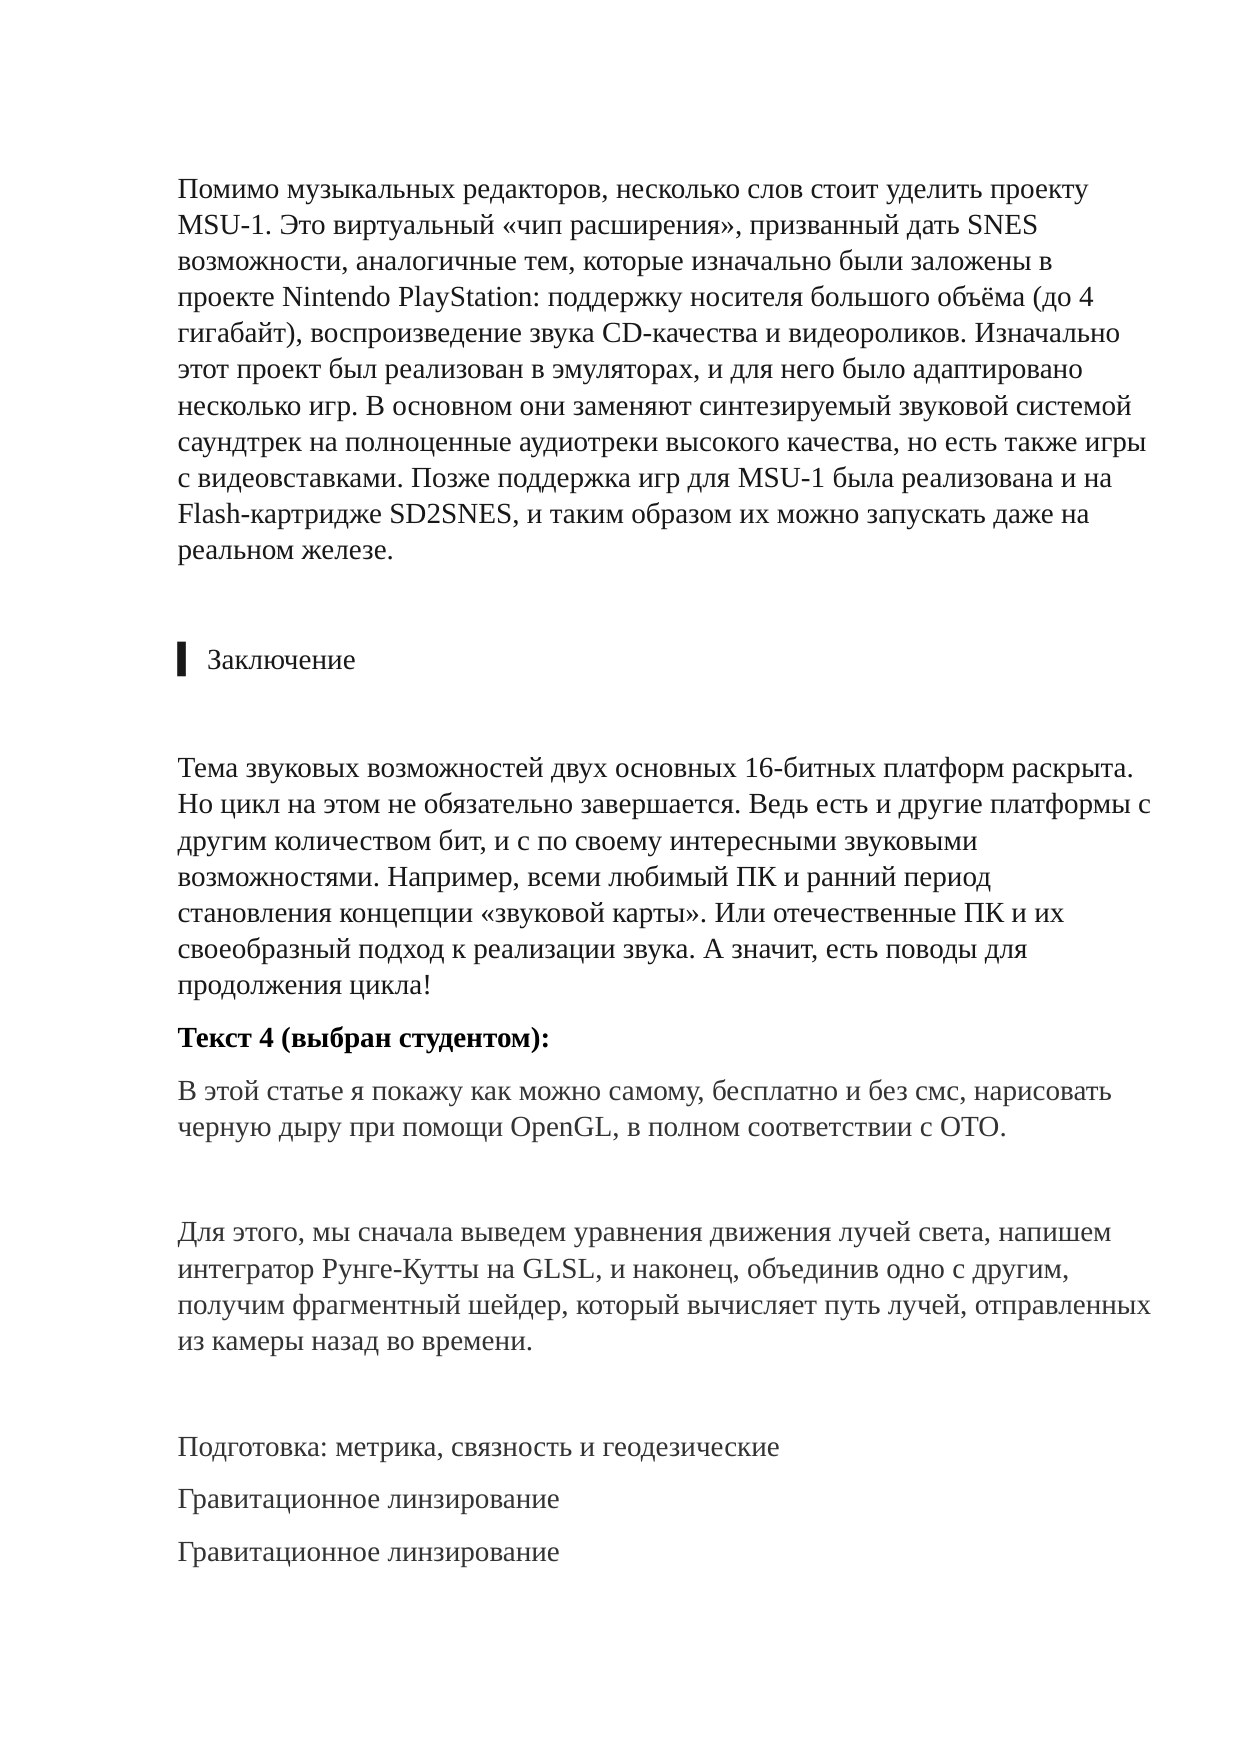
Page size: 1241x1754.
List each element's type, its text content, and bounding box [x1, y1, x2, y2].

text Для этого, мы сначала выведем уравнения движения лучей света, напишем интегратор Рунге-Кутты на GLSL, и наконец, объединив одно с другим, получим фрагментный шейдер, который вычисляет путь лучей, отправленных из камеры назад во времени. [177, 1214, 1152, 1357]
text Подготовка: метрика, связность и геодезические [177, 1429, 1152, 1462]
text В этой статье я покажу как можно самому, бесплатно и без смс, нарисовать черную дыру при помощи OpenGL, в полном соответствии с ОТО. [177, 1073, 1152, 1142]
text Гравитационное линзирование [177, 1481, 1152, 1515]
text Гравитационное линзирование [177, 1534, 1152, 1568]
text Текст 4 (выбран студентом): [177, 1020, 1152, 1053]
text ▍ Заключение [177, 638, 1152, 678]
text Помимо музыкальных редакторов, несколько слов стоит уделить проекту MSU-1. Это виртуальный «чип расширения», призванный дать SNES возможности, аналогичные тем, которые изначально были заложены в проекте Nintendo PlayStation: поддержку носителя большого объёма (до 4 гигабайт), воспроизведение звука CD-качества и видеороликов. Изначально этот проект был реализован в эмуляторах, и для него было адаптировано несколько игр. В основном они заменяют синтезируемый звуковой системой саундтрек на полноценные аудиотреки высокого качества, но есть также игры с видеовставками. Позже поддержка игр для MSU-1 была реализована и на Flash-картридже SD2SNES, и таким образом их можно запускать даже на реальном железе. [177, 171, 1152, 566]
text Тема звуковых возможностей двух основных 16-битных платформ раскрыта. Но цикл на этом не обязательно завершается. Ведь есть и другие платформы с другим количеством бит, и с по своему интересными звуковыми возможностями. Например, всеми любимый ПК и ранний период становления концепции «звуковой карты». Или отечественные ПК и их своеобразный подход к реализации звука. А значит, есть поводы для продолжения цикла! [177, 750, 1152, 1001]
